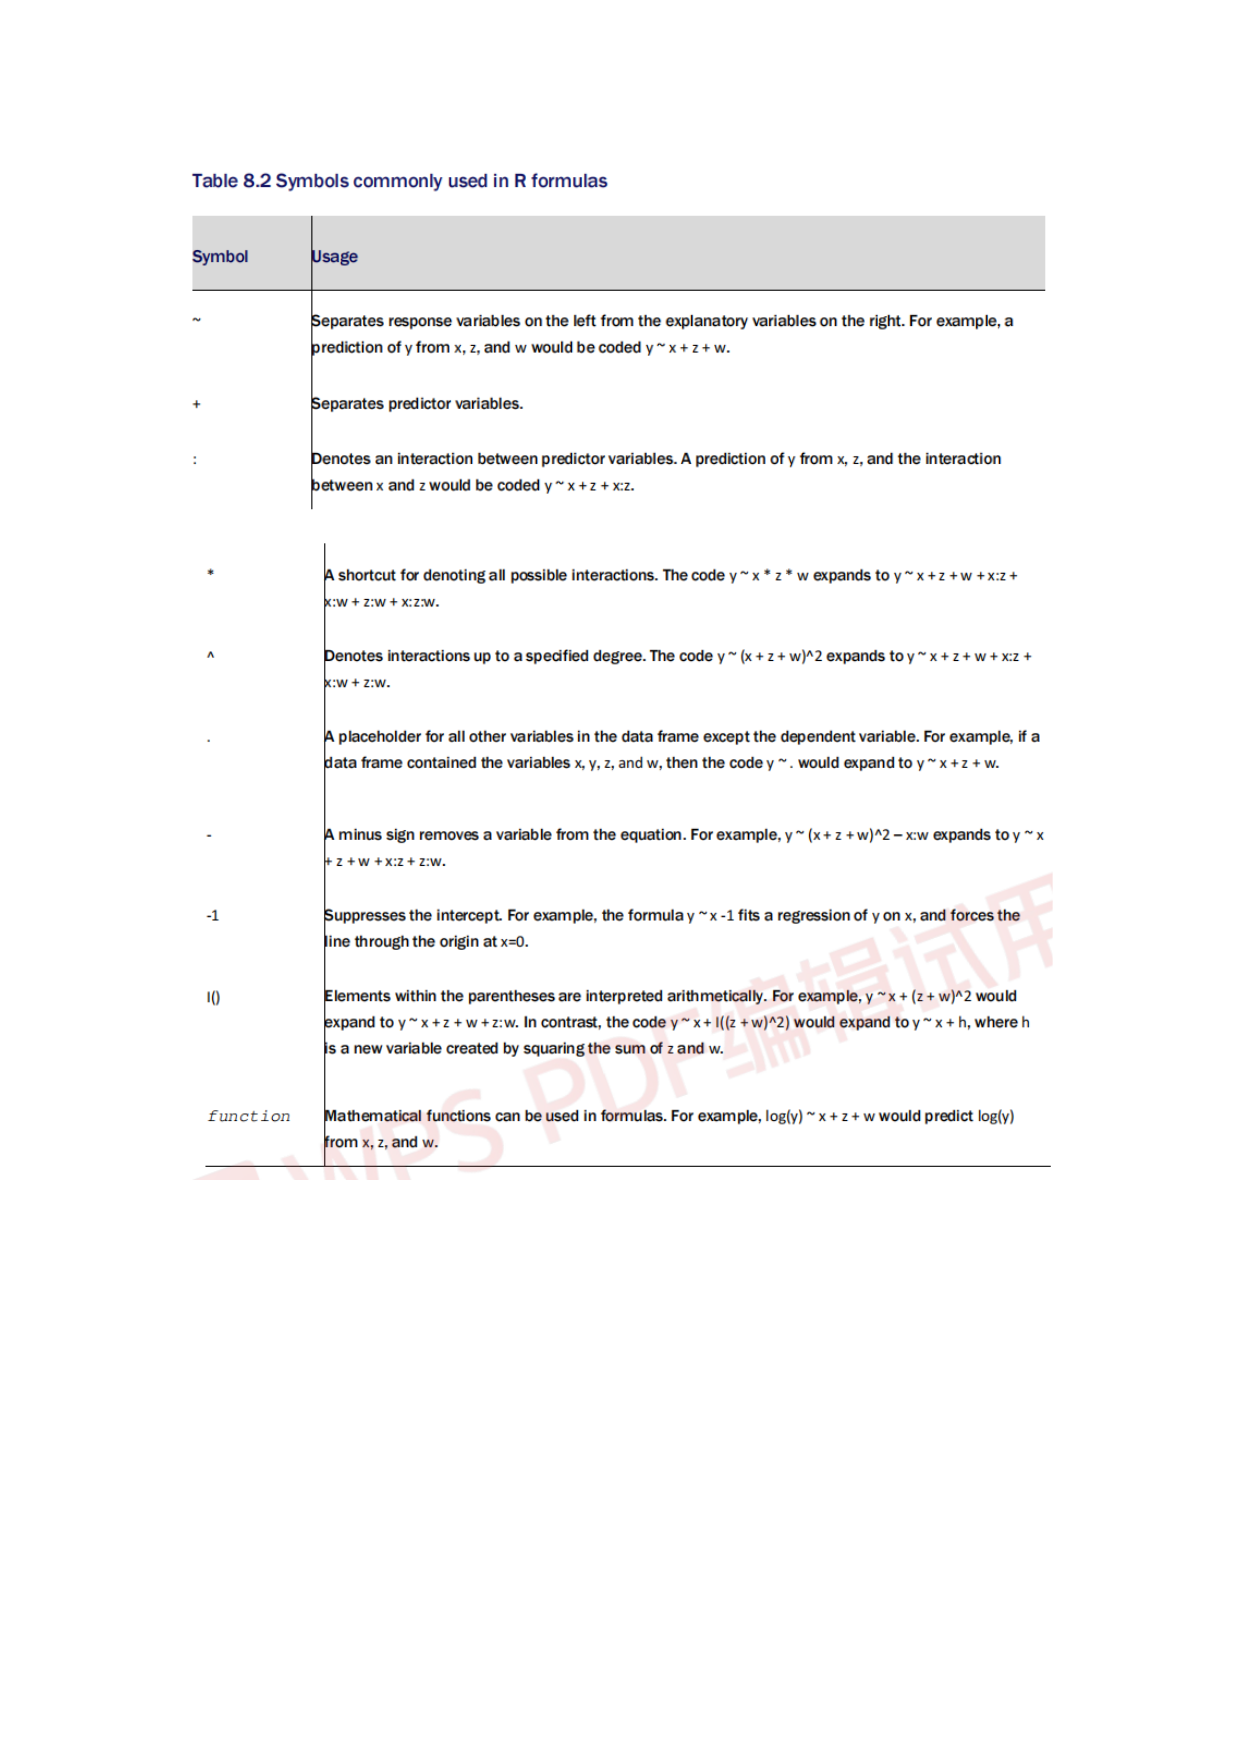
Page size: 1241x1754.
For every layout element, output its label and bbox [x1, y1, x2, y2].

picture [187, 164, 1053, 517]
picture [187, 539, 1053, 1180]
